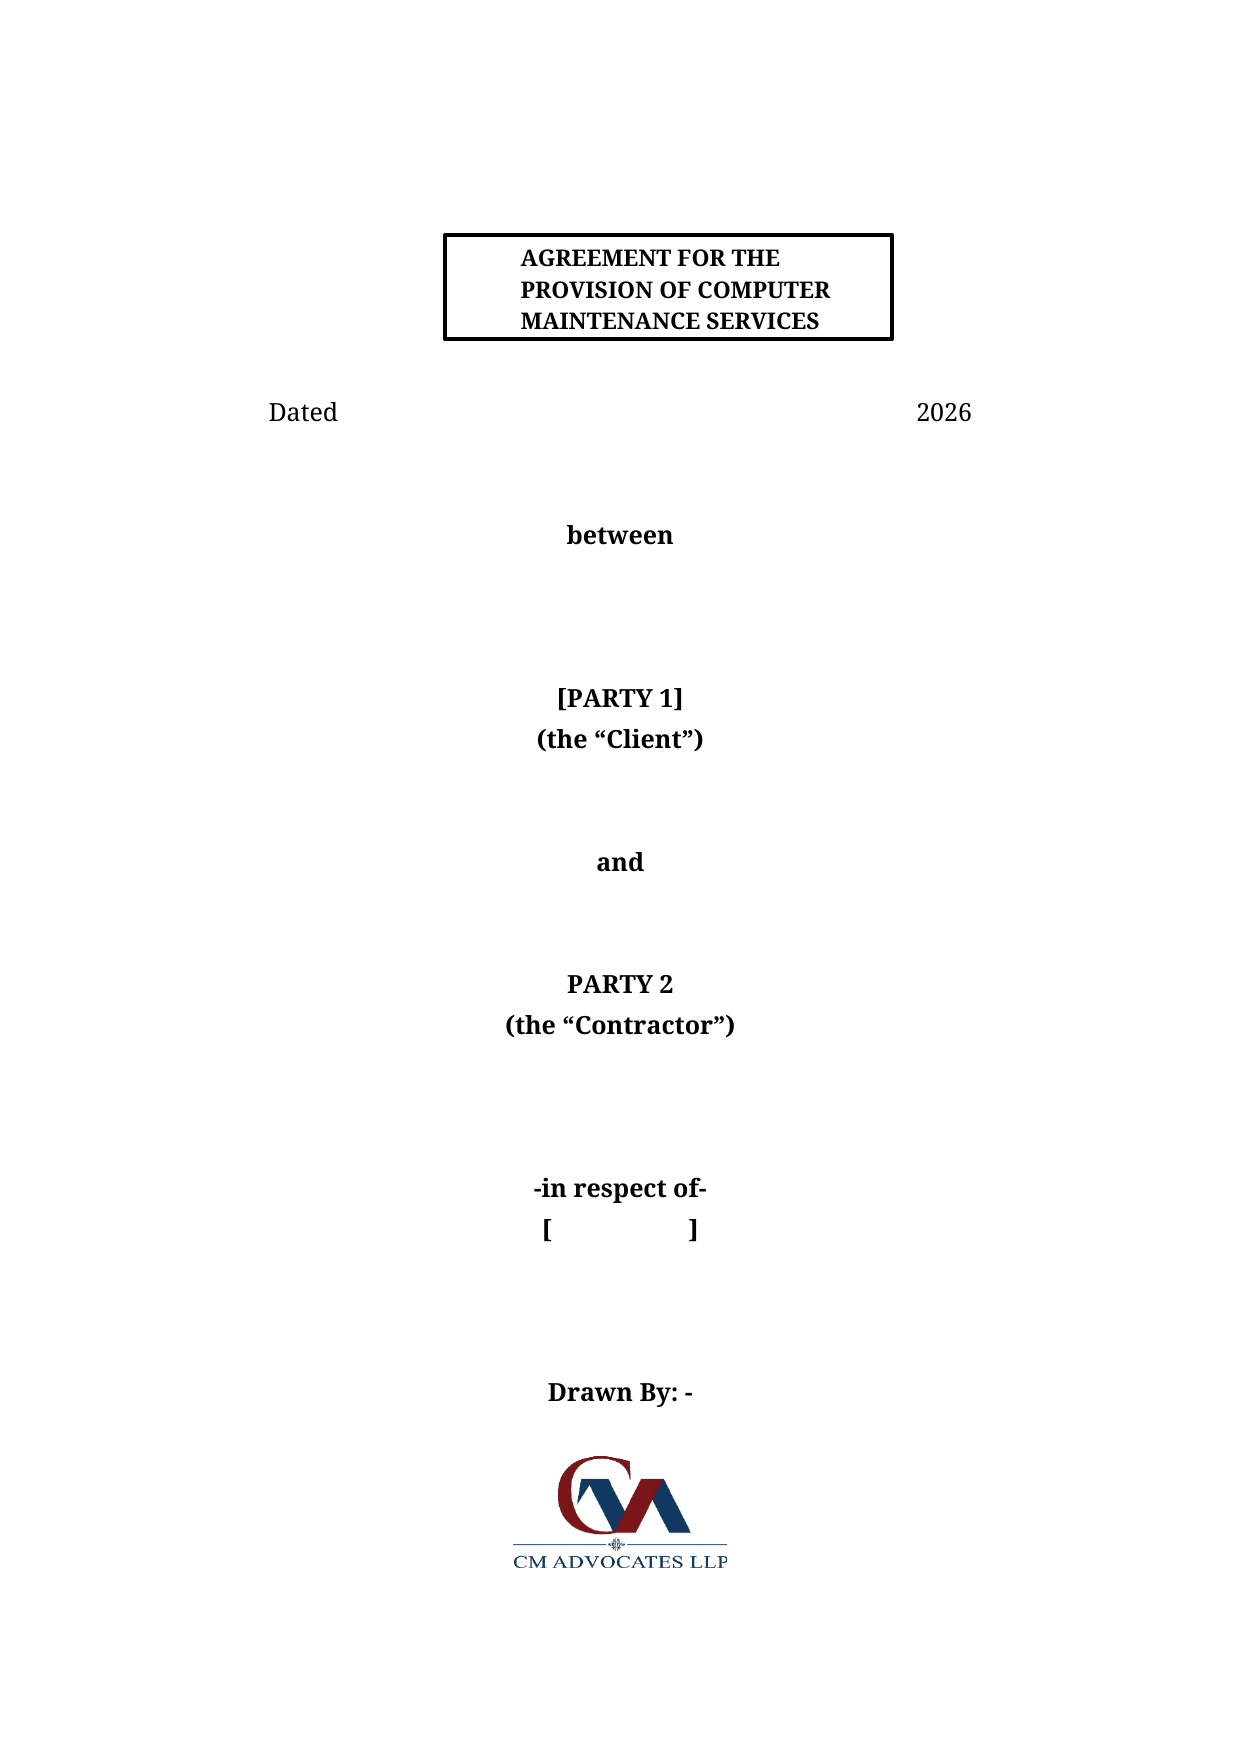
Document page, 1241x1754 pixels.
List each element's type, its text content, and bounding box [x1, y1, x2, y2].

text [PARTY 1] [150, 681, 1090, 715]
text (the “Client”) [150, 722, 1090, 756]
picture [513, 1456, 728, 1568]
text and [150, 844, 1090, 878]
text Drawn By: - [150, 1375, 1090, 1409]
text between [150, 517, 1090, 552]
text Dated 2021 [150, 395, 1090, 429]
text -in respect of- [150, 1171, 1090, 1205]
text PARTY 2 [150, 967, 1090, 1001]
text (the “Contractor”) [150, 1007, 1090, 1042]
text [ ] [150, 1212, 1090, 1246]
